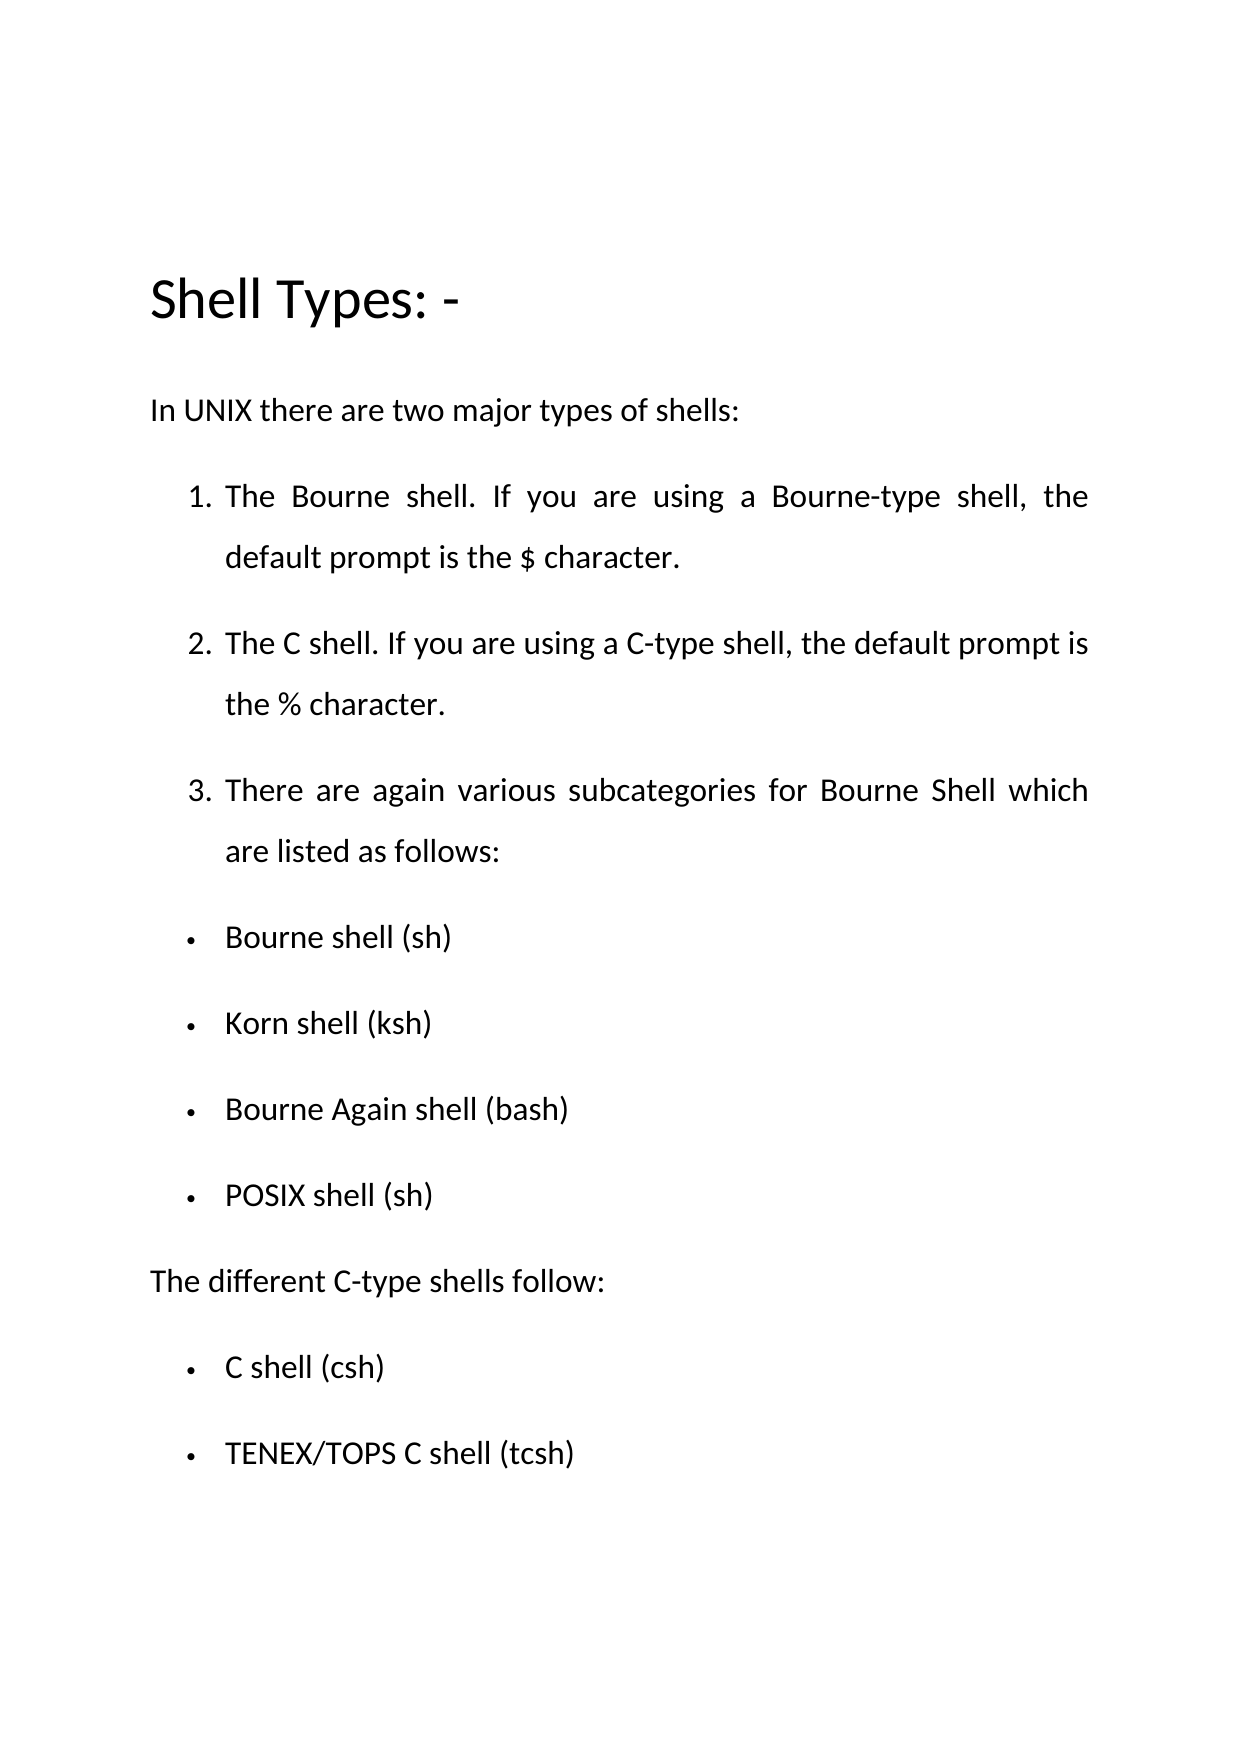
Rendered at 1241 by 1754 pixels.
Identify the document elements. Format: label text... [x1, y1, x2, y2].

list TENEX/TOPS C shell (tcsh) [187, 1432, 1090, 1473]
text The different C-type shells follow: [150, 1260, 1090, 1301]
list POSIX shell (sh) [187, 1174, 1090, 1215]
text Shell Types: - [150, 262, 1085, 333]
list Bourne shell (sh) [187, 916, 1090, 957]
list There are again various subcategories for Bourne Shell which are listed as follows: [187, 769, 1090, 871]
list Bourne Again shell (bash) [187, 1088, 1090, 1129]
text In UNIX there are two major types of shells: [150, 389, 1090, 429]
list C shell (csh) [187, 1346, 1090, 1387]
list Korn shell (ksh) [187, 1002, 1090, 1043]
list The Bourne shell. If you are using a Bourne-type shell, the default prompt is the $ character. [187, 475, 1090, 577]
list The C shell. If you are using a C-type shell, the default prompt is the % character. [187, 622, 1090, 724]
